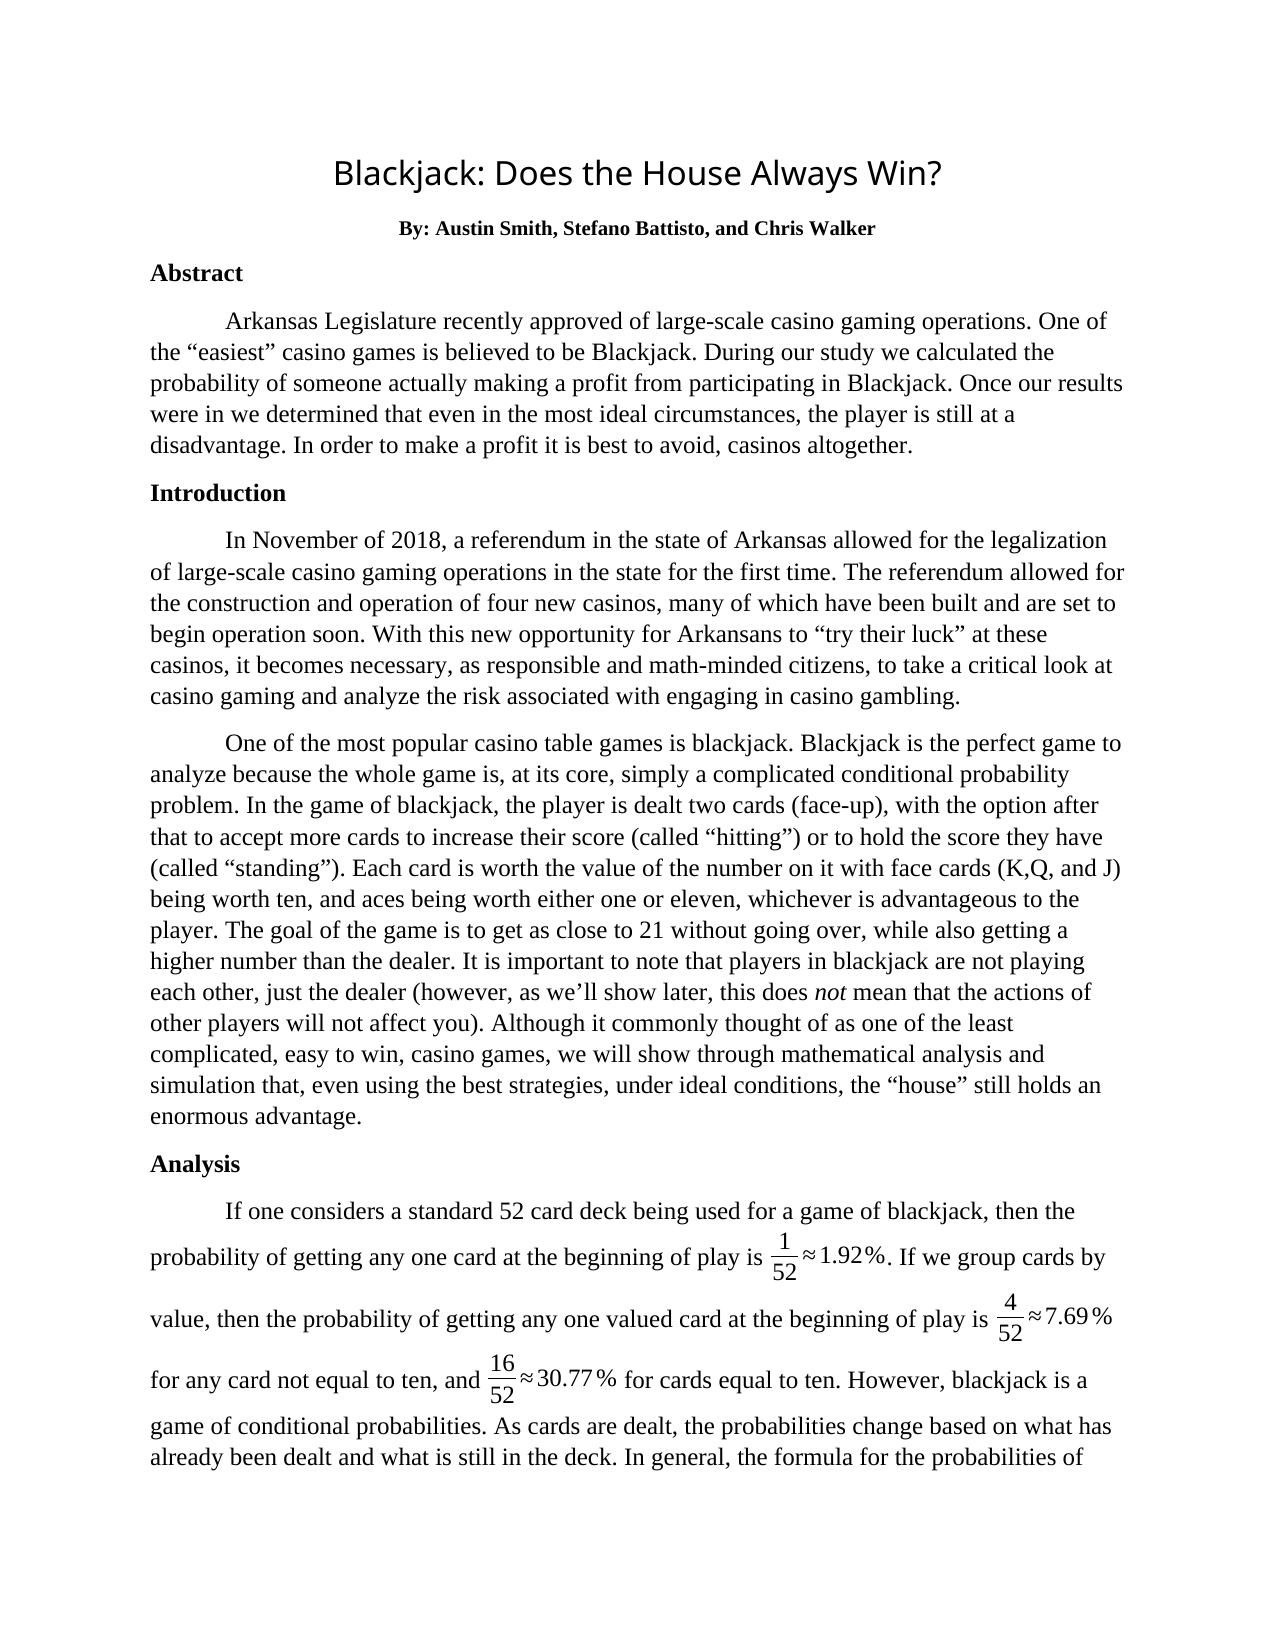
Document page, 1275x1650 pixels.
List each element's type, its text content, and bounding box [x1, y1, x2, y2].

text Blackjack: Does the House Always Win? [150, 150, 1125, 195]
text Arkansas Legislature recently approved of large-scale casino gaming operations. One of the “easiest” casino games is believed to be Blackjack. During our study we calculated the probability of someone actually making a profit from participating in Blackjack. Once our results were in we determined that even in the most ideal circumstances, the player is still at a disadvantage. In order to make a profit it is best to avoid, casinos altogether. [150, 306, 1125, 459]
text One of the most popular casino table games is blackjack. Blackjack is the perfect game to analyze because the whole game is, at its core, simply a complicated conditional probability problem. In the game of blackjack, the player is dealt two cards (face-up), with the option after that to accept more cards to increase their score (called “hitting”) or to hold the score they have (called “standing”). Each card is worth the value of the number on it with face cards (K,Q, and J) being worth ten, and aces being worth either one or eleven, whichever is advantageous to the player. The goal of the game is to get as close to 21 without going over, while also getting a higher number than the dealer. It is important to note that players in blackjack are not playing each other, just the dealer (however, as we’ll show later, this does not mean that the actions of other players will not affect you). Although it commonly thought of as one of the least complicated, easy to win, casino games, we will show through mathematical analysis and simulation that, even using the best strategies, under ideal conditions, the “house” still holds an enormous advantage. [150, 728, 1125, 1130]
text Abstract [150, 258, 1125, 287]
text Analysis [150, 1149, 1125, 1177]
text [150, 1196, 1125, 1471]
text In November of 2018, a referendum in the state of Arkansas allowed for the legalization of large-scale casino gaming operations in the state for the first time. The referendum allowed for the construction and operation of four new casinos, many of which have been built and are set to begin operation soon. With this new opportunity for Arkansans to “try their luck” at these casinos, it becomes necessary, as responsible and math-minded citizens, to take a critical look at casino gaming and analyze the risk associated with engaging in casino gambling. [150, 526, 1125, 709]
text By: Austin Smith, Stefano Battisto, and Chris Walker [150, 216, 1125, 240]
text Introduction [150, 478, 1125, 507]
